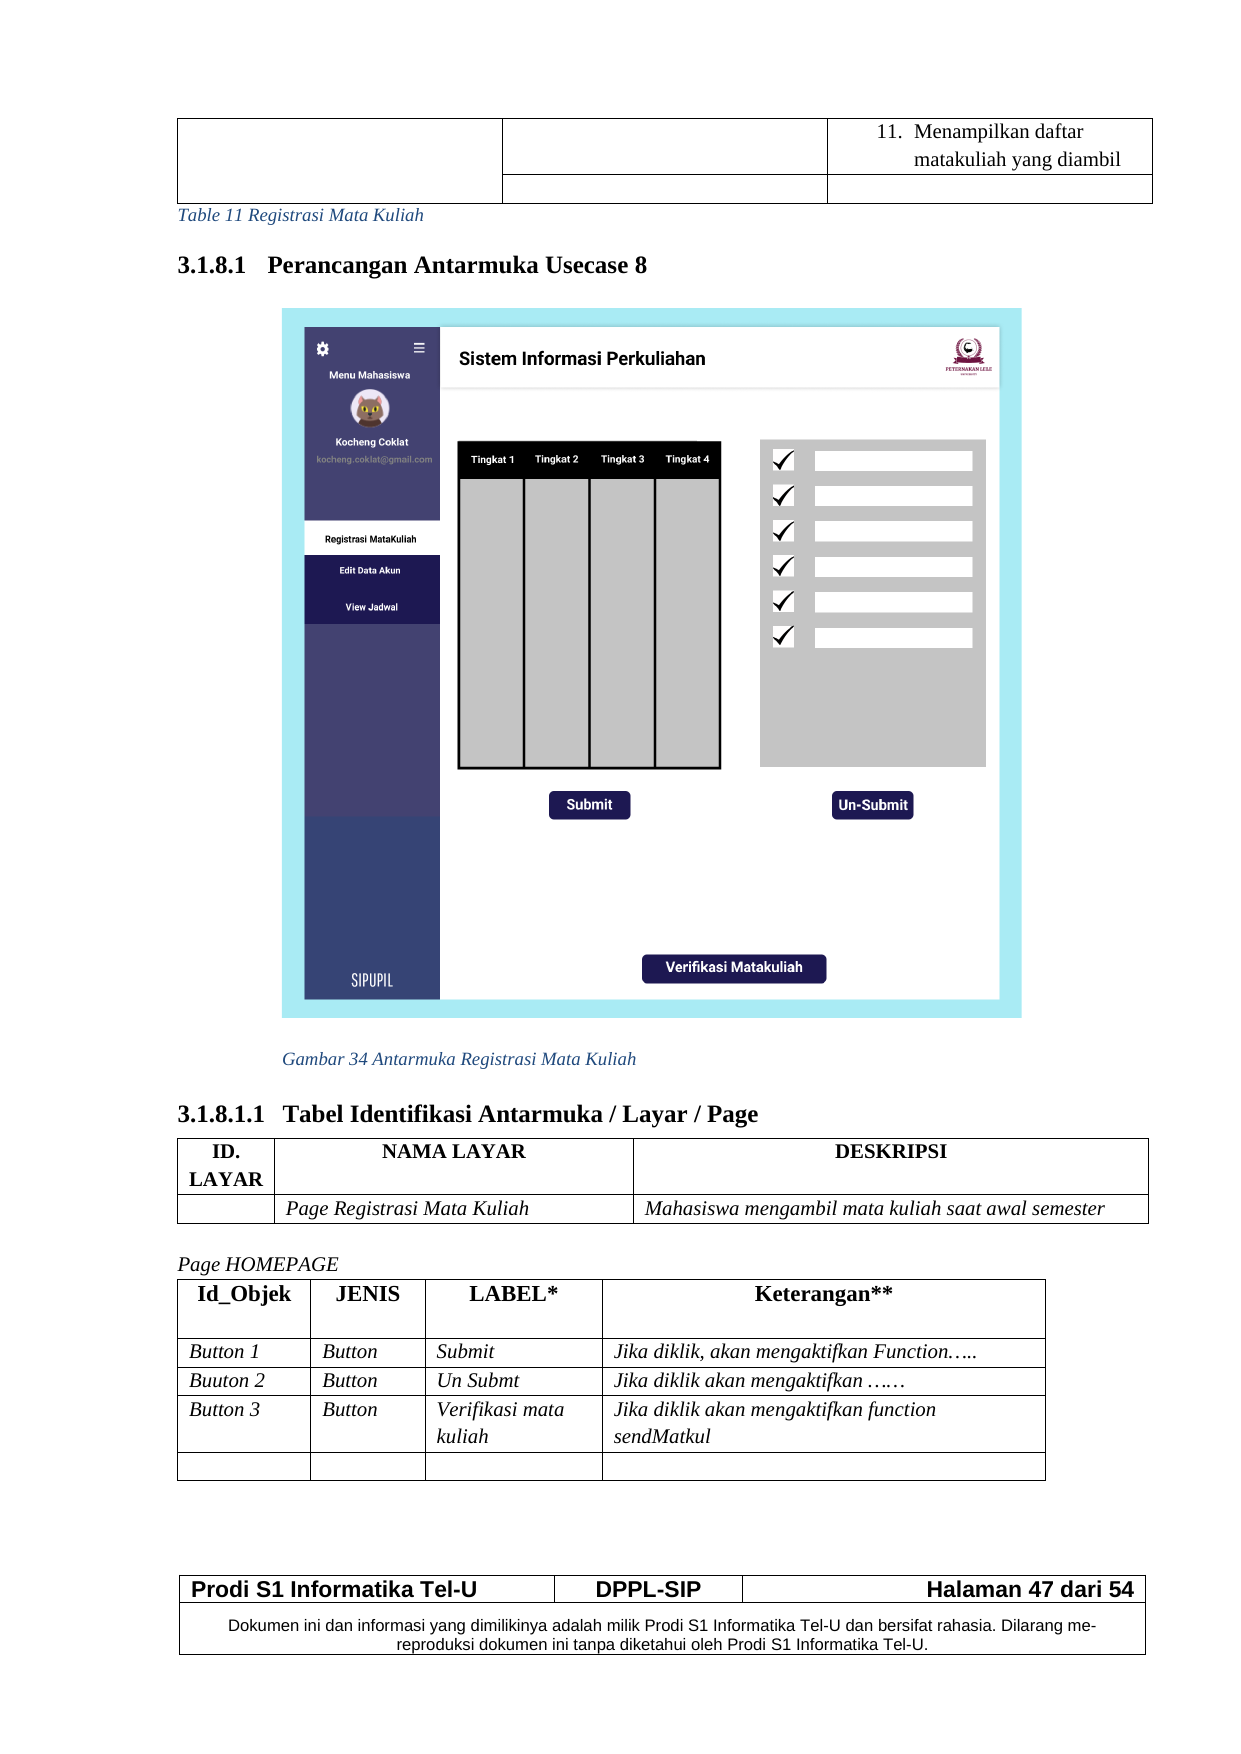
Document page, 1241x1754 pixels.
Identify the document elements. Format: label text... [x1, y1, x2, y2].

table_header JENIS [311, 1280, 425, 1338]
table_cell Button 1 [178, 1339, 310, 1367]
table_cell [426, 1453, 602, 1480]
table_cell [603, 1453, 1045, 1480]
table_cell Jika diklik, akan mengaktifkan Function….. [603, 1339, 1045, 1367]
table_cell Button [311, 1339, 425, 1367]
subtitle Perancangan Antarmuka Usecase 8 [177, 251, 1122, 279]
table_header NAMA LAYAR [275, 1139, 633, 1194]
table_cell [178, 1195, 274, 1223]
table_cell [178, 1453, 310, 1480]
table_header Id_Objek [178, 1280, 310, 1338]
table_cell [503, 119, 827, 174]
table_header LABEL* [426, 1280, 602, 1338]
table_cell Buuton 2 [178, 1368, 310, 1395]
table_cell Un Submt [426, 1368, 602, 1395]
table_cell [311, 1453, 425, 1480]
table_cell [828, 119, 1152, 174]
table_cell [503, 175, 827, 203]
table_cell Submit [426, 1339, 602, 1367]
table_header DESKRIPSI [634, 1139, 1148, 1194]
table_cell Verifikasi mata kuliah [426, 1396, 602, 1452]
table_cell Button 3 [178, 1396, 310, 1452]
table_cell [828, 175, 1152, 203]
table_cell Mahasiswa mengambil mata kuliah saat awal semester [634, 1195, 1148, 1223]
table_cell Jika diklik akan mengaktifkan …… [603, 1368, 1045, 1395]
table_header Keterangan** [603, 1280, 1045, 1338]
table_cell Jika diklik akan mengaktifkan function sendMatkul [603, 1396, 1045, 1452]
table_cell Button [311, 1396, 425, 1452]
table_cell Button [311, 1368, 425, 1395]
picture [281, 308, 1022, 1018]
text Page HOMEPAGE [177, 1252, 1122, 1276]
table_cell Page Registrasi Mata Kuliah [275, 1195, 633, 1223]
table_header ID. LAYAR [178, 1139, 274, 1194]
